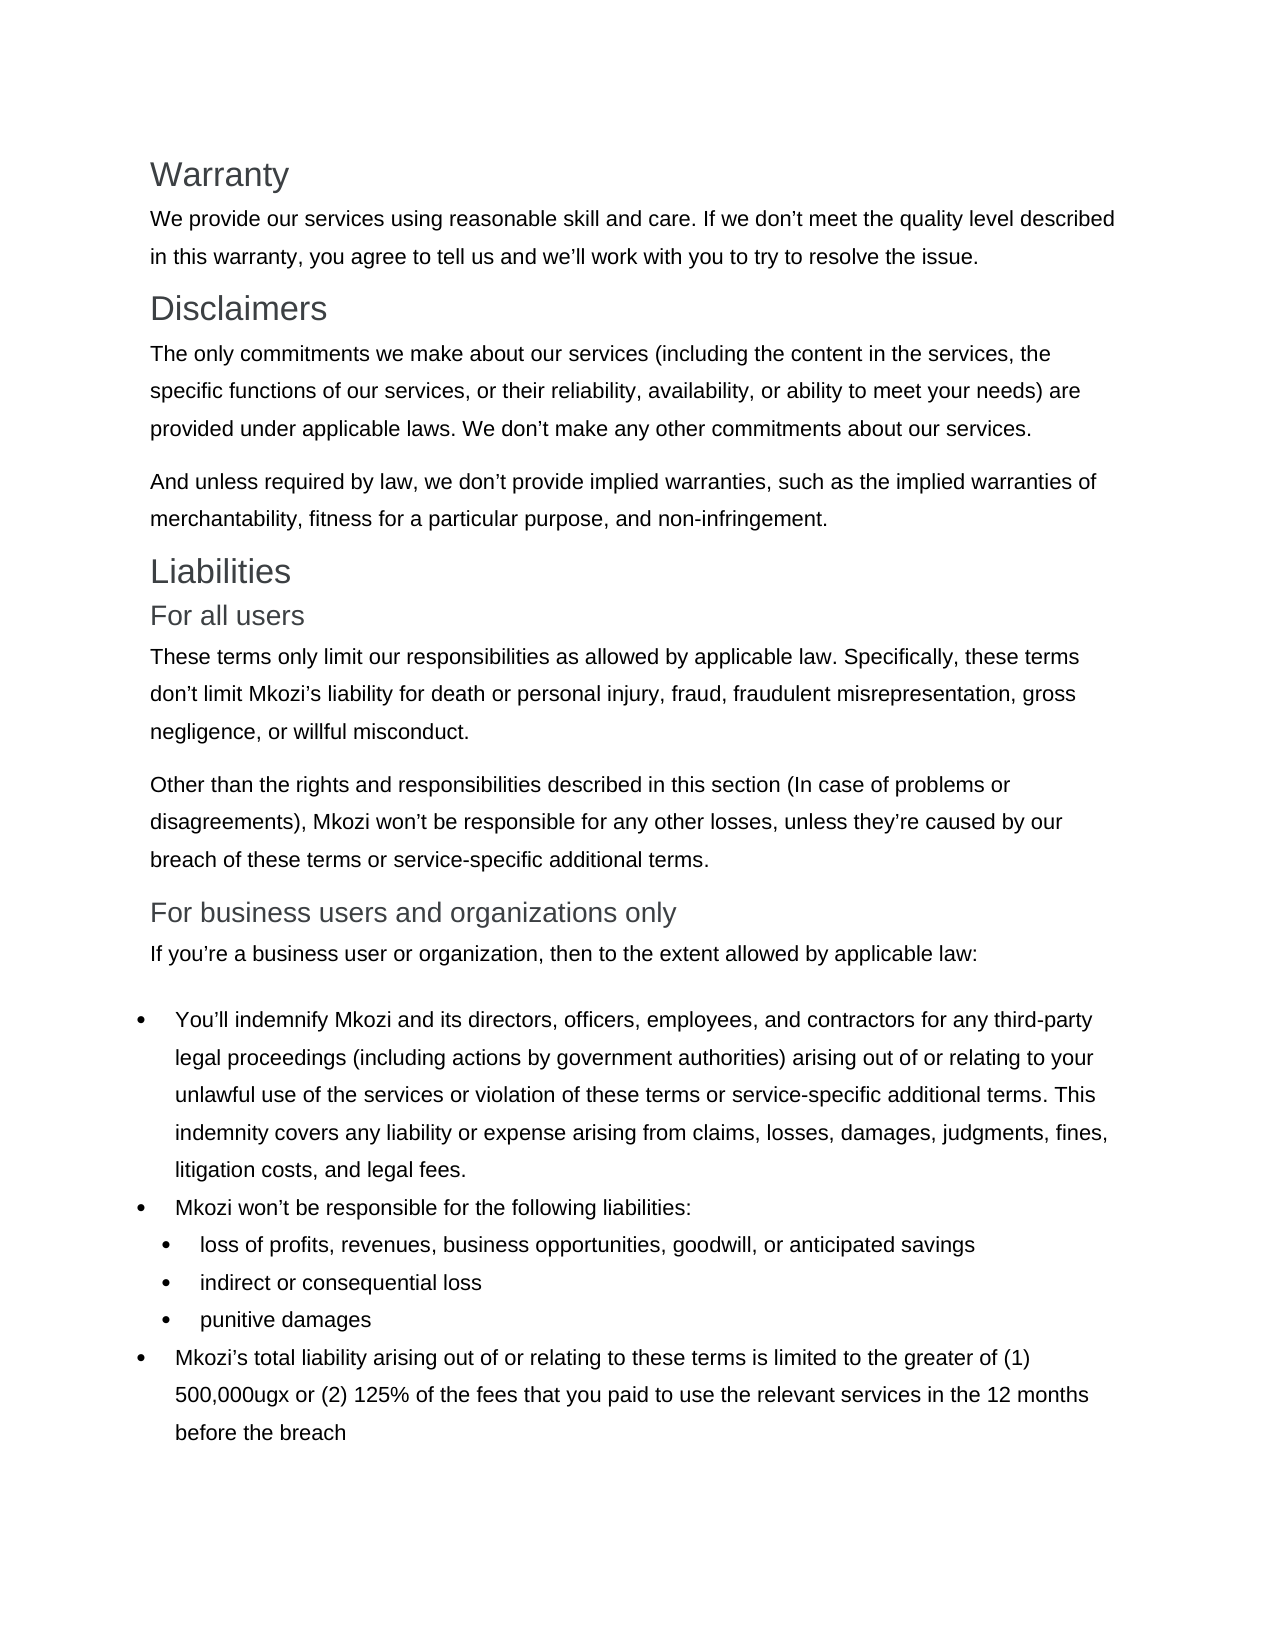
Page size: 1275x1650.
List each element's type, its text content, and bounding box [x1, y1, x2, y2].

text If you’re a business user or organization, then to the extent allowed by applicable law: [150, 928, 1125, 966]
list punitive damages [162, 1295, 1125, 1332]
text Warranty [150, 150, 1125, 194]
text For business users and organizations only [150, 887, 1125, 928]
text Other than the rights and responsibilities described in this section (In case of problems or disagreements), Mkozi won’t be responsible for any other losses, unless they’re caused by our breach of these terms or service-specific additional terms. [150, 759, 1125, 872]
text These terms only limit our responsibilities as allowed by applicable law. Specifically, these terms don’t limit Mkozi’s liability for death or personal injury, fraud, fraudulent misrepresentation, gross negligence, or willful misconduct. [150, 631, 1125, 744]
text And unless required by law, we don’t provide implied warranties, such as the implied warranties of merchantability, fitness for a particular purpose, and non-infringement. [150, 456, 1125, 531]
text The only commitments we make about our services (including the content in the services, the specific functions of our services, or their reliability, availability, or ability to meet your needs) are provided under applicable laws. We don’t make any other commitments about our services. [150, 328, 1125, 441]
text We provide our services using reasonable skill and care. If we don’t meet the quality level described in this warranty, you agree to tell us and we’ll work with you to try to resolve the issue. [150, 194, 1125, 269]
text For all users [150, 591, 1125, 631]
list You’ll indemnify Mkozi and its directors, officers, employees, and contractors for any third-party legal proceedings (including actions by government authorities) arising out of or relating to your unlawful use of the services or violation of these terms or service-specific additional terms. This indemnity covers any liability or expense arising from claims, losses, damages, judgments, fines, litigation costs, and legal fees. [137, 995, 1125, 1182]
text Disclaimers [150, 284, 1125, 328]
list Mkozi won’t be responsible for the following liabilities: [137, 1182, 1125, 1220]
text Liabilities [150, 547, 1125, 591]
list Mkozi’s total liability arising out of or relating to these terms is limited to the greater of (1) 500,000ugx or (2) 125% of the fees that you paid to use the relevant services in the 12 months before the breach [137, 1332, 1125, 1445]
list indirect or consequential loss [162, 1257, 1125, 1295]
list loss of profits, revenues, business opportunities, goodwill, or anticipated savings [162, 1220, 1125, 1257]
